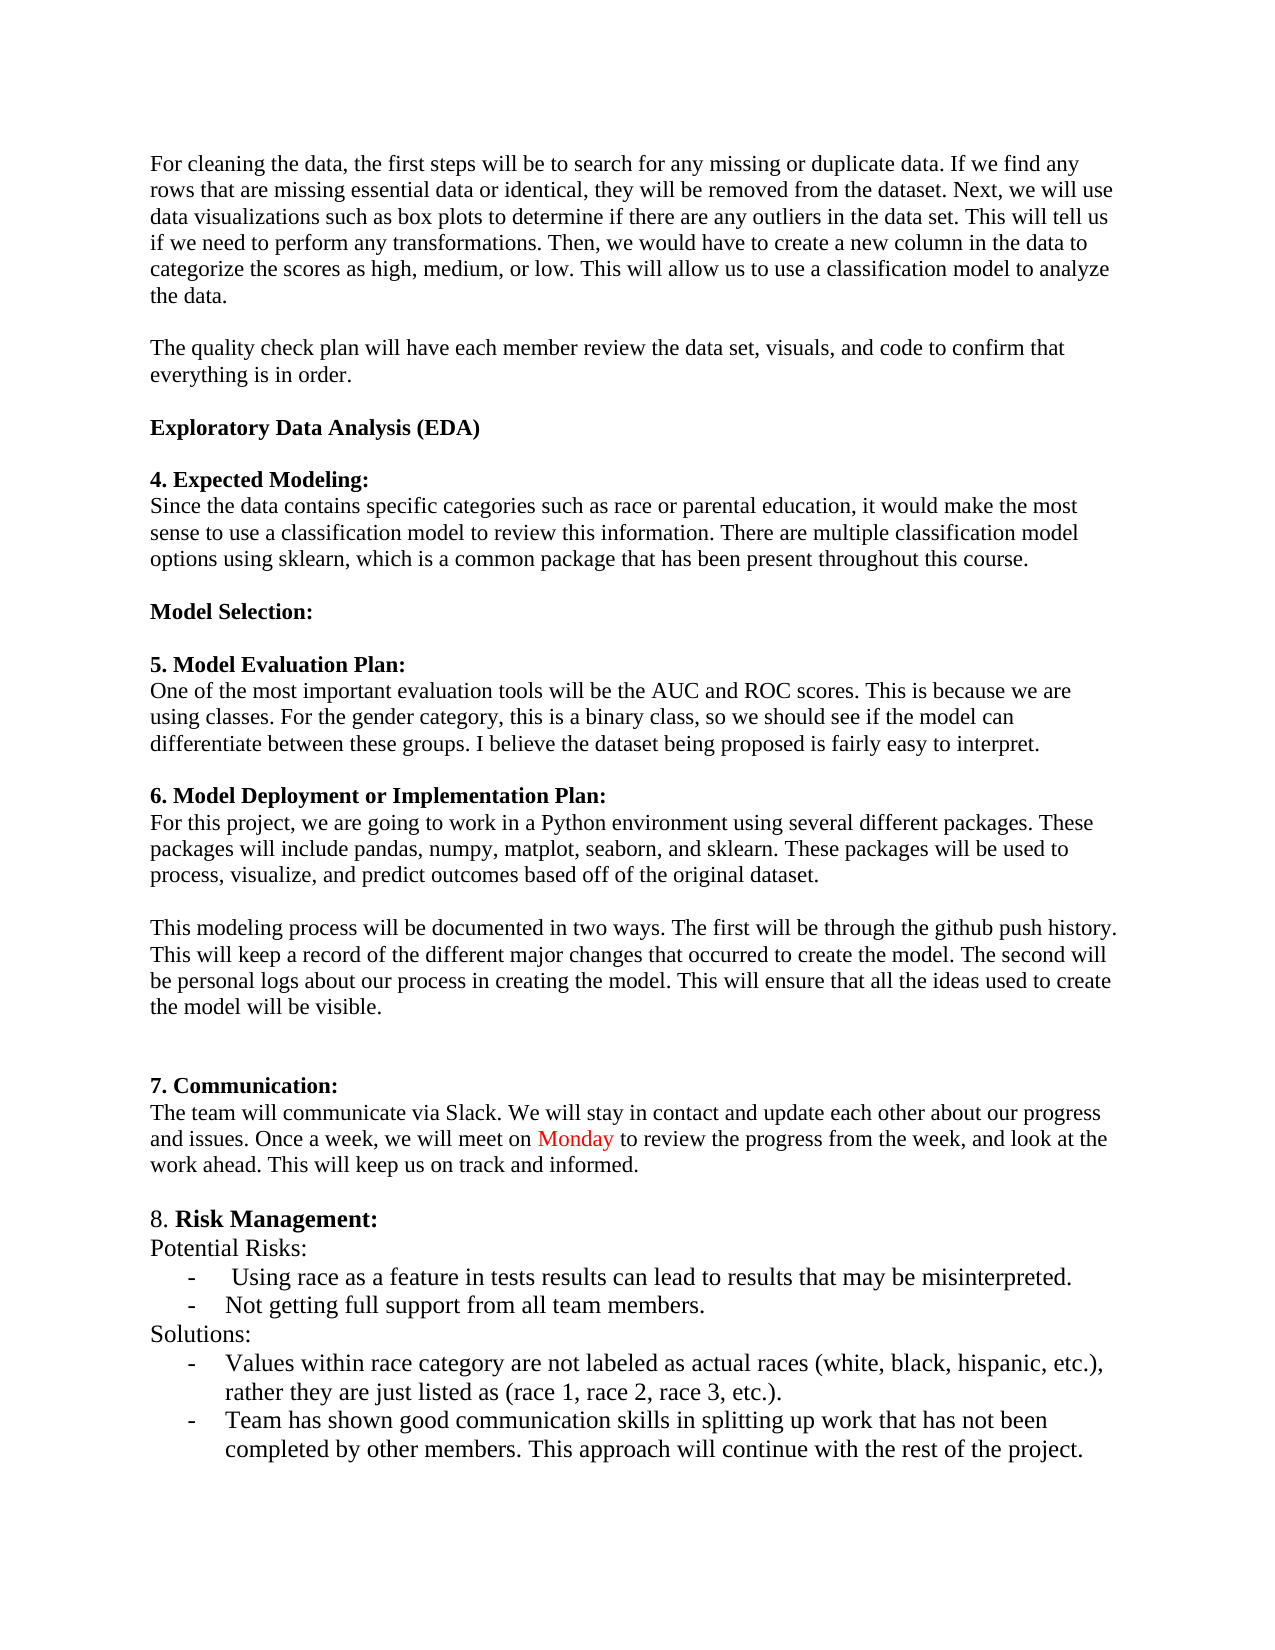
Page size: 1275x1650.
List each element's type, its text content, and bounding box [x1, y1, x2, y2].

list Values within race category are not labeled as actual races (white, black, hispanic, etc.), rather they are just listed as (race 1, race 2, race 3, etc.). [187, 1348, 1125, 1405]
list Not getting full support from all team members. [187, 1290, 1125, 1319]
text 4. Expected Modeling: [150, 466, 1125, 493]
text The quality check plan will have each member review the data set, visuals, and code to confirm that everything is in order. [150, 334, 1125, 387]
text 8. Risk Management: [150, 1204, 1125, 1233]
text Since the data contains specific categories such as race or parental education, it would make the most sense to use a classification model to review this information. There are multiple classification model options using sklearn, which is a common package that has been present throughout this course. [150, 493, 1125, 572]
text For cleaning the data, the first steps will be to search for any missing or duplicate data. If we find any rows that are missing essential data or identical, they will be removed from the dataset. Next, we will use data visualizations such as box plots to determine if there are any outliers in the data set. This will tell us if we need to perform any transformations. Then, we would have to create a new column in the data to categorize the scores as high, medium, or low. This will allow us to use a classification model to analyze the data. [150, 150, 1125, 308]
list Using race as a feature in tests results can lead to results that may be misinterpreted. [187, 1262, 1125, 1290]
text 5. Model Evaluation Plan: [150, 651, 1125, 677]
text The team will communicate via Slack. We will stay in contact and update each other about our progress and issues. Once a week, we will meet on Monday to review the progress from the week, and look at the work ahead. This will keep us on track and informed. [150, 1099, 1125, 1178]
text For this project, we are going to work in a Python environment using several different packages. These packages will include pandas, numpy, matplot, seaborn, and sklearn. These packages will be used to process, visualize, and predict outcomes based off of the original dataset. [150, 809, 1125, 888]
text This modeling process will be documented in two ways. The first will be through the github push history. This will keep a record of the different major changes that occurred to create the model. The second will be personal logs about our process in creating the model. This will ensure that all the ideas used to create the model will be visible. [150, 914, 1125, 1020]
text Model Selection: [150, 598, 1125, 624]
text Solutions: [150, 1319, 1125, 1348]
text Exploratory Data Analysis (EDA) [150, 413, 1125, 440]
list Team has shown good communication skills in splitting up work that has not been completed by other members. This approach will continue with the rest of the project. [187, 1405, 1125, 1463]
text One of the most important evaluation tools will be the AUC and ROC scores. This is because we are using classes. For the gender category, this is a binary class, so we should see if the model can differentiate between these groups. I believe the dataset being proposed is fairly easy to interpret. [150, 677, 1125, 756]
text Potential Risks: [150, 1233, 1125, 1262]
text 7. Communication: [150, 1072, 1125, 1099]
text 6. Model Deployment or Implementation Plan: [150, 782, 1125, 809]
